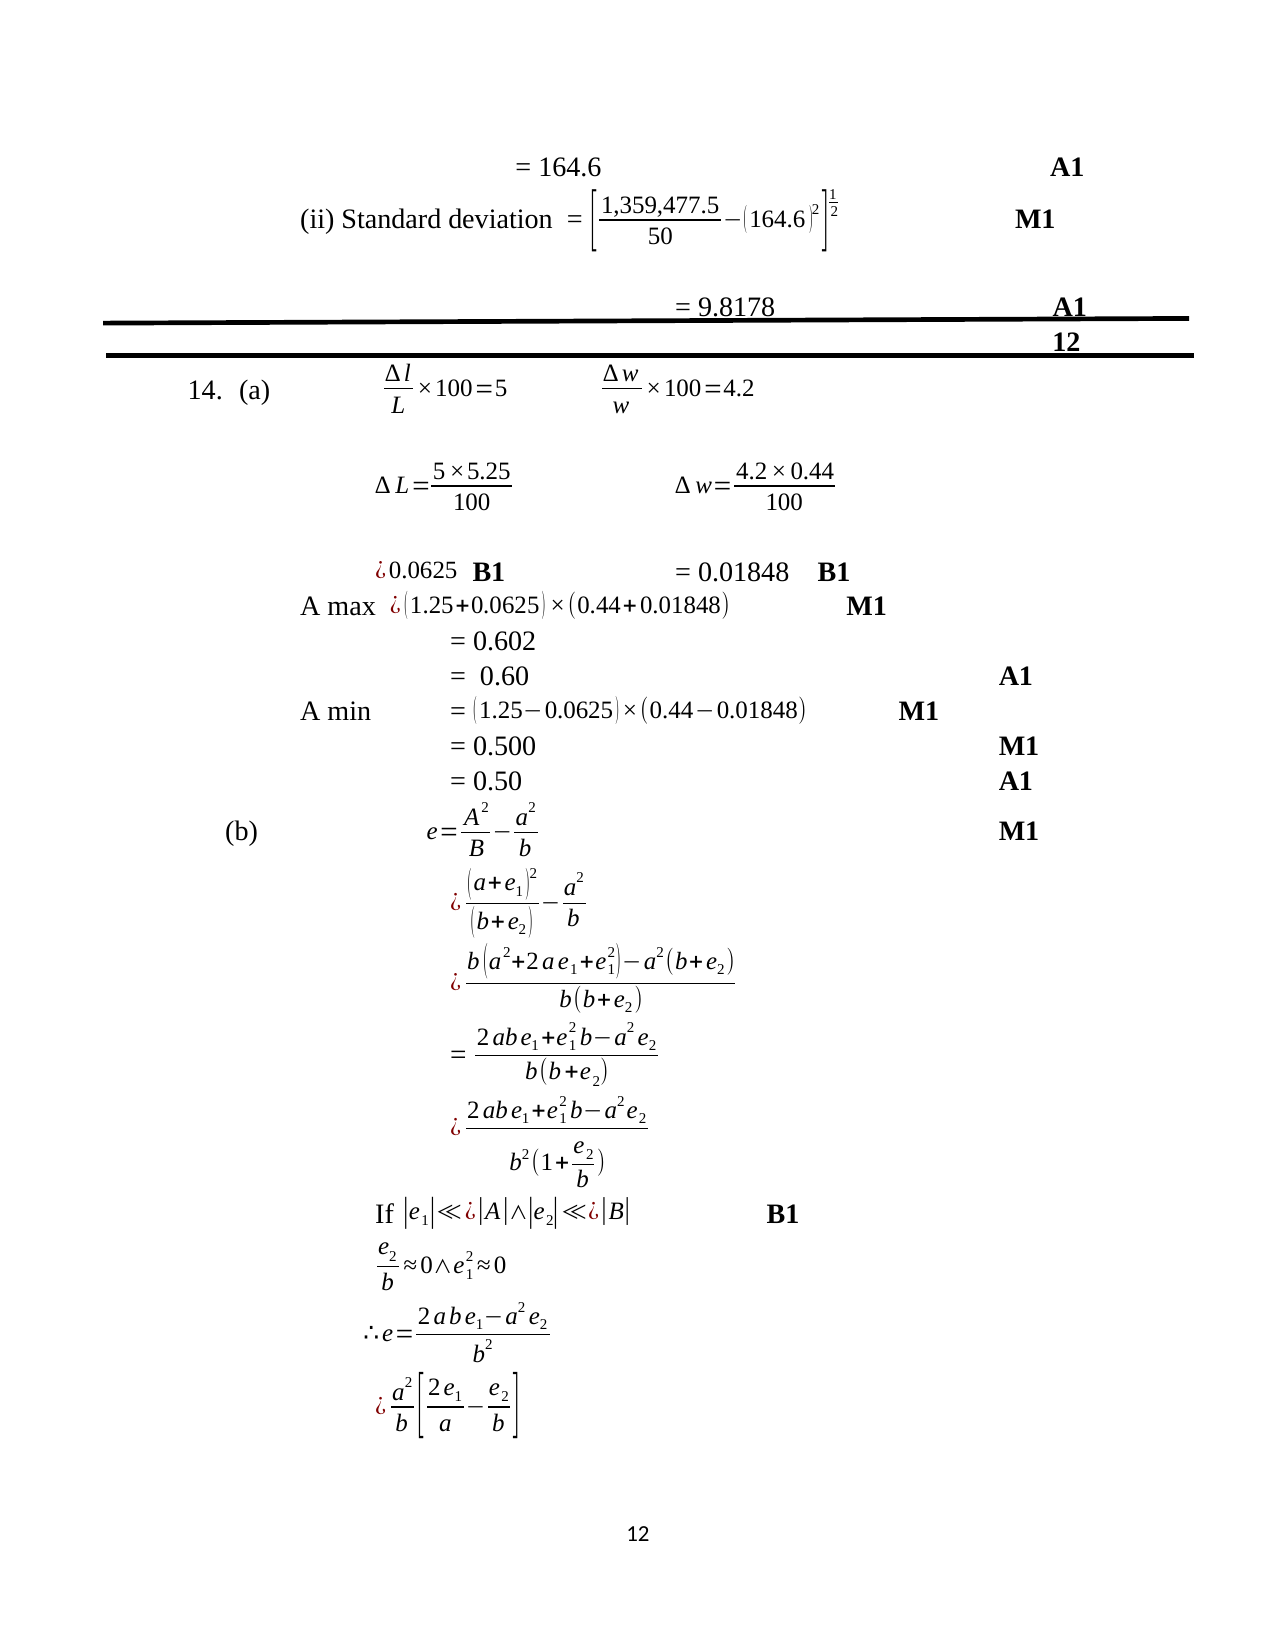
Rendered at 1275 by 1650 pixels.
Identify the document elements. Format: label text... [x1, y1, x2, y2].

text = 0.602 [150, 624, 1125, 657]
text = 0.50 A1 [150, 764, 1125, 796]
text (ii) Standard deviation = M1 [300, 185, 1125, 253]
list 12 [675, 325, 1125, 353]
text (b) M1 [150, 799, 1125, 861]
list = 164.6 A1 [375, 150, 1125, 182]
list (a) [187, 360, 1125, 419]
list B1 = 0.01848 B1 [375, 554, 1125, 587]
text A min = M1 [150, 694, 1125, 727]
text = 0.60 A1 [150, 659, 1125, 692]
text If B1 [150, 1196, 1125, 1230]
text A max M1 [150, 589, 1125, 622]
text = 0.500 M1 [150, 729, 1125, 761]
text = [150, 1019, 1125, 1089]
list = 9.8178 A1 [675, 290, 1125, 318]
